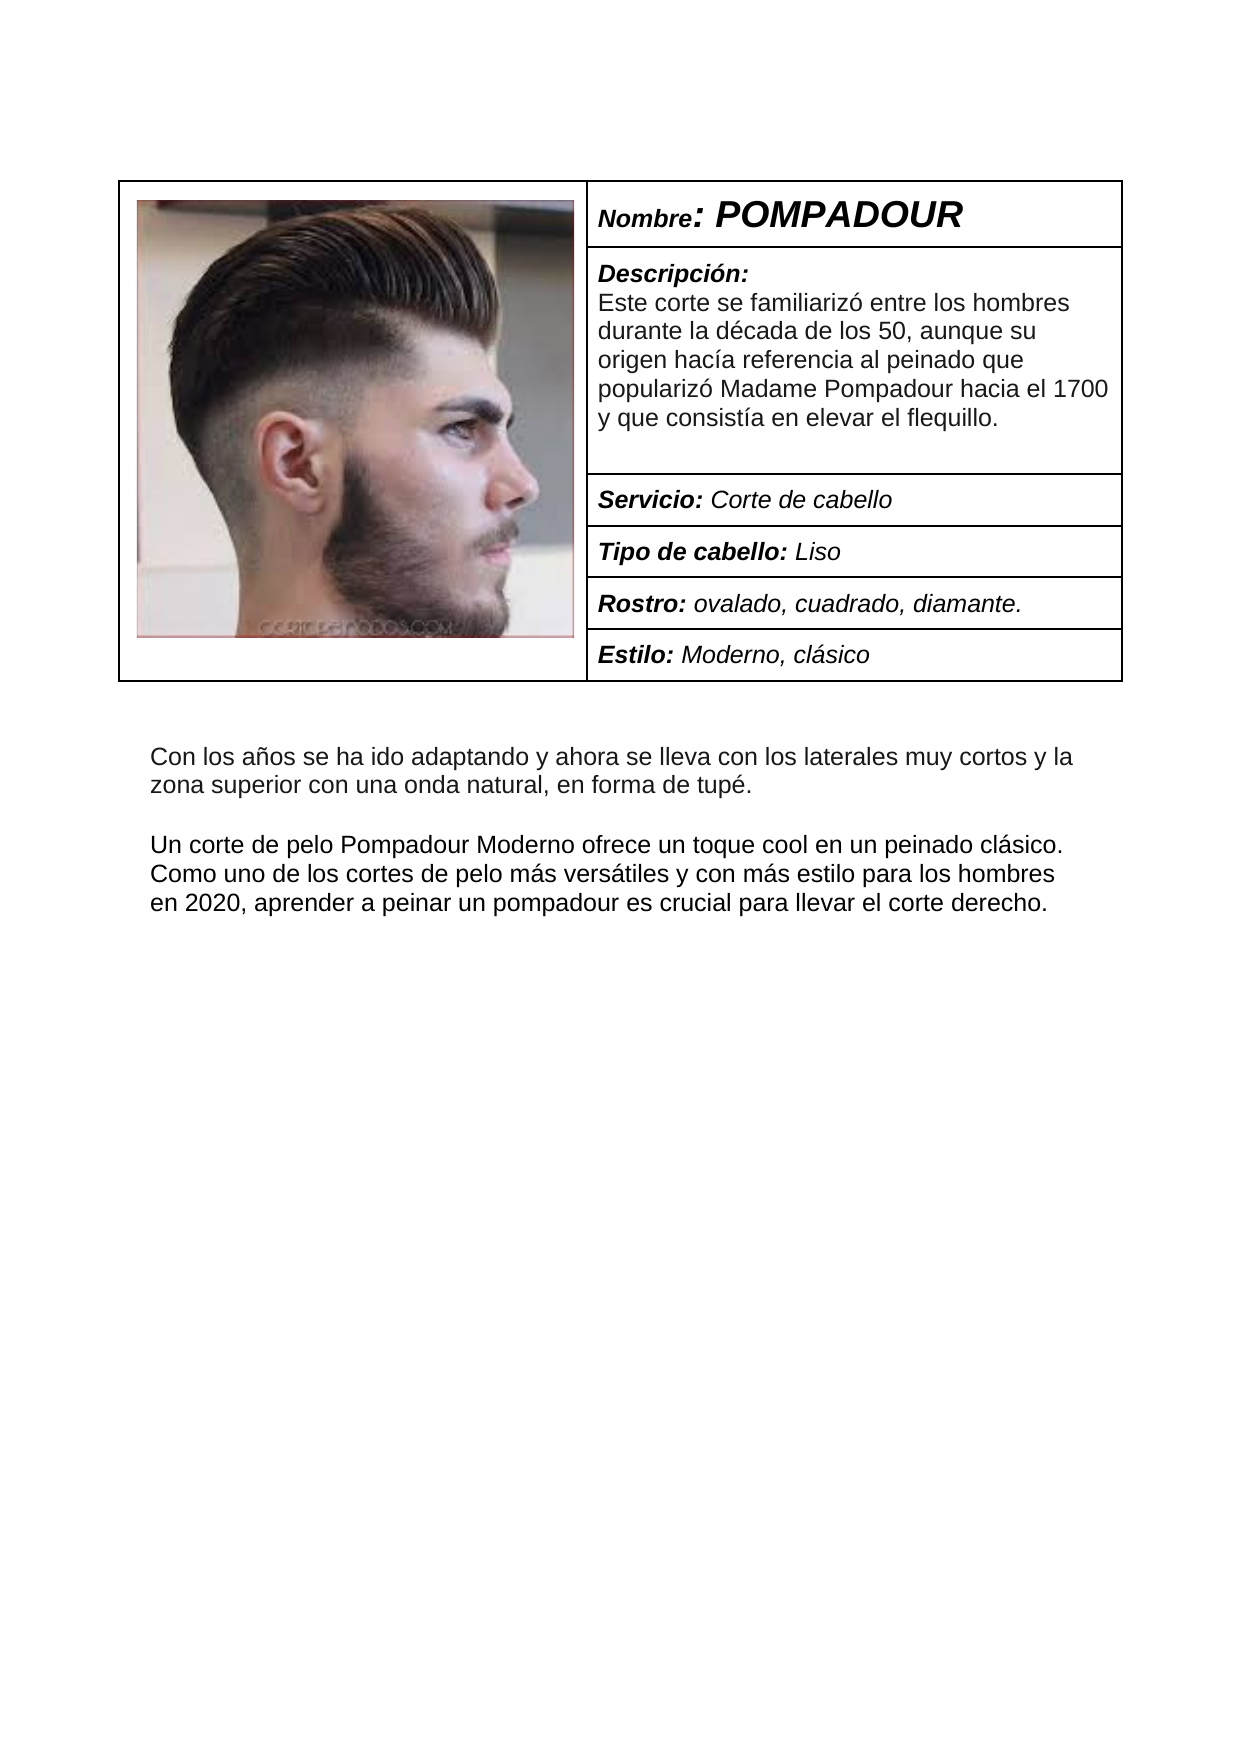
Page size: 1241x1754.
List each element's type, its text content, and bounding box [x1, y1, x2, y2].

table_cell Descripción: Este corte se familiarizó entre los hombres durante la década de los 50, aunque su origen hacía referencia al peinado que popularizó Madame Pompadour hacia el 1700 y que consistía en elevar el flequillo. [588, 248, 1121, 473]
table_header [120, 182, 586, 679]
text Con los años se ha ido adaptando y ahora se lleva con los laterales muy cortos y la zona superior con una onda natural, en forma de tupé. [150, 742, 1090, 799]
table_header Nombre: POMPADOUR [588, 182, 1121, 246]
table_cell Servicio: Corte de cabello [588, 475, 1121, 524]
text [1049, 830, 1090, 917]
table_cell Tipo de cabello: Liso [588, 527, 1121, 576]
picture [136, 200, 575, 638]
table_cell Rostro: ovalado, cuadrado, diamante. [588, 578, 1121, 628]
table_cell Estilo: Moderno, clásico [588, 630, 1121, 679]
